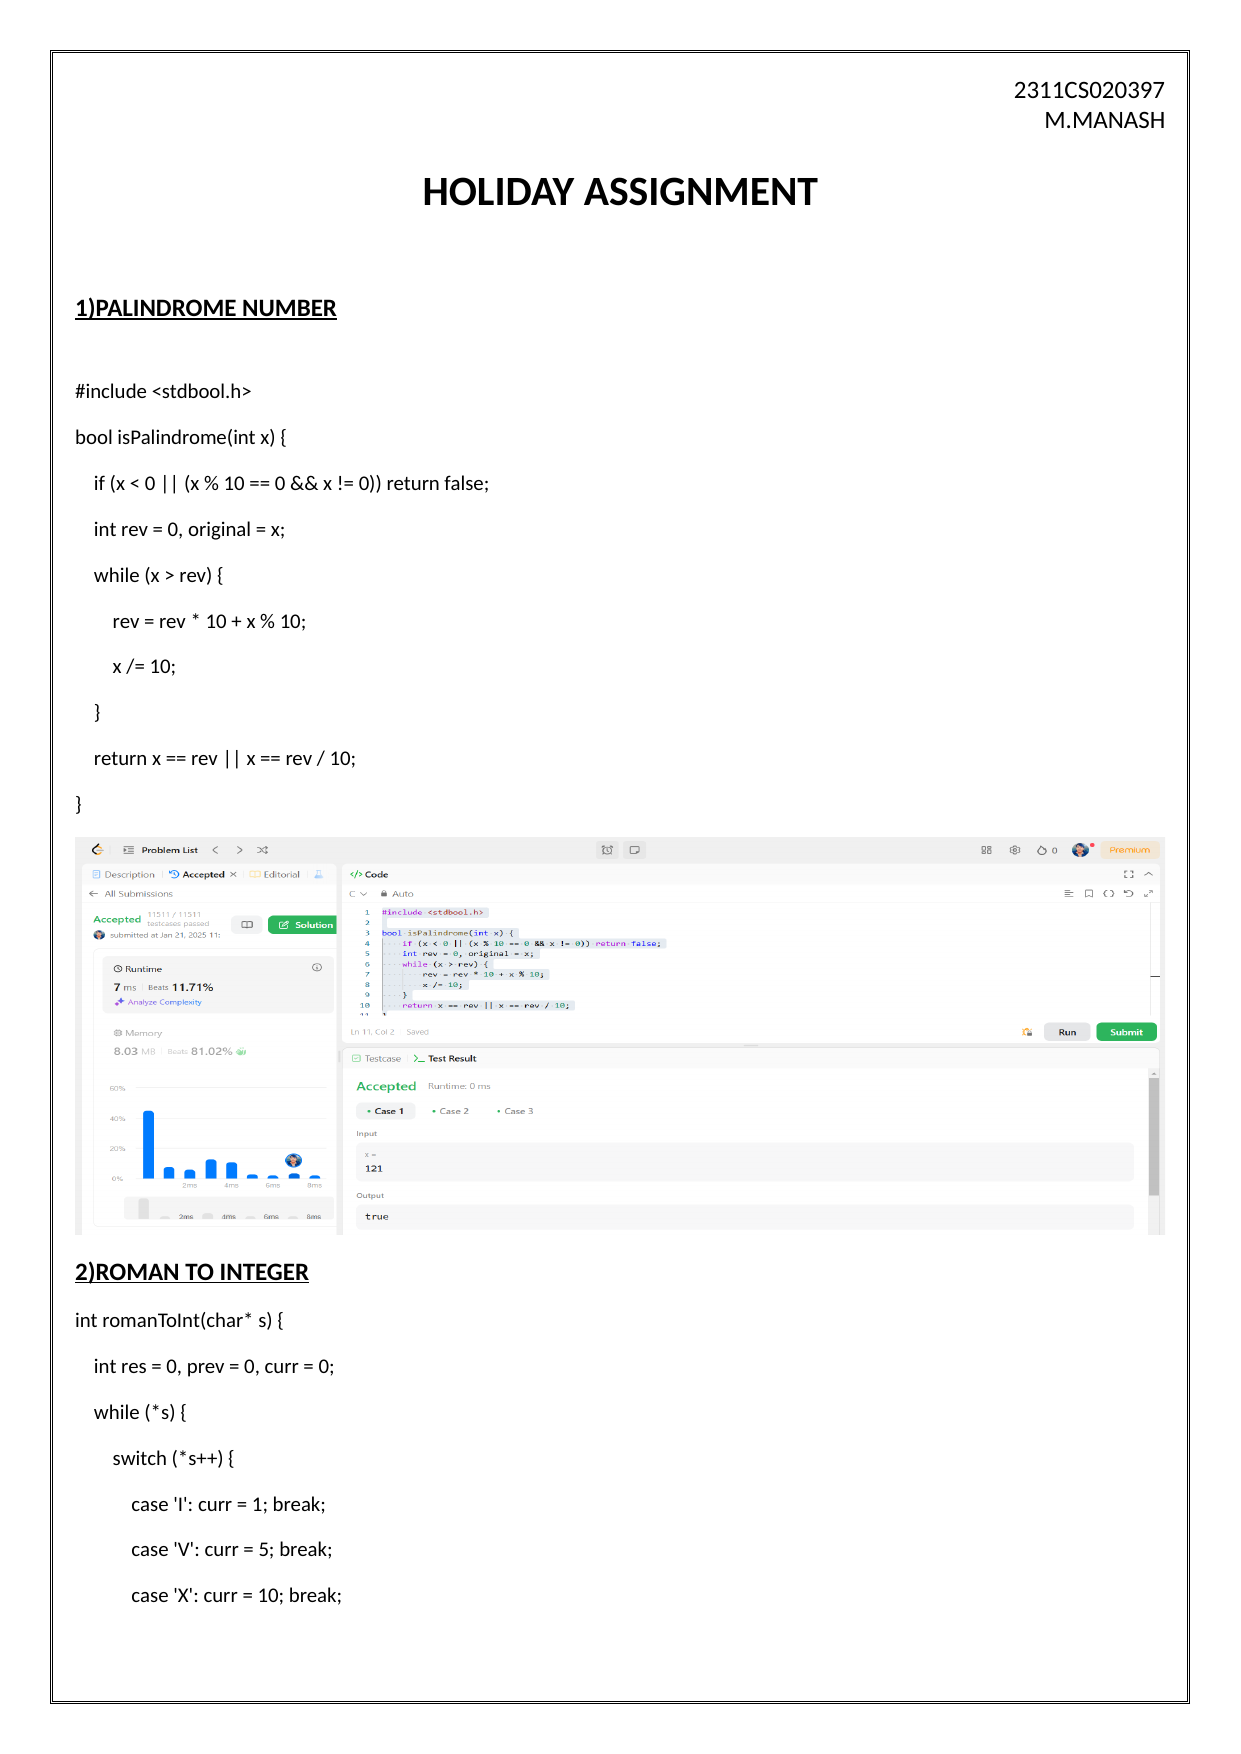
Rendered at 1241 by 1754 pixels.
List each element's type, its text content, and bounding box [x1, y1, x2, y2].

text int rev = 0, original = x; [75, 516, 1165, 542]
text if (x < 0 || (x % 10 == 0 && x != 0)) return false; [75, 470, 1165, 496]
text return x == rev || x == rev / 10; [75, 745, 1165, 771]
text case 'I': curr = 1; break; [75, 1491, 1165, 1516]
text rev = rev * 10 + x % 10; [75, 608, 1165, 633]
text case 'V': curr = 5; break; [75, 1537, 1165, 1562]
text 2)ROMAN TO INTEGER [75, 1256, 1165, 1286]
text } [75, 791, 1165, 817]
text x /= 10; [75, 654, 1165, 679]
text bool isPalindrome(int x) { [75, 424, 1165, 450]
text 1)PALINDROME NUMBER [75, 292, 1165, 358]
text case 'X': curr = 10; break; [75, 1582, 1165, 1608]
text int romanToInt(char* s) { [75, 1307, 1165, 1333]
text #include <stdbool.h> [75, 379, 1165, 404]
text HOLIDAY ASSIGNMENT [75, 165, 1165, 216]
text switch (*s++) { [75, 1445, 1165, 1470]
picture [75, 837, 1166, 1235]
text int res = 0, prev = 0, curr = 0; [75, 1353, 1165, 1379]
text } [75, 699, 1165, 725]
text while (x > rev) { [75, 562, 1165, 587]
text while (*s) { [75, 1399, 1165, 1424]
